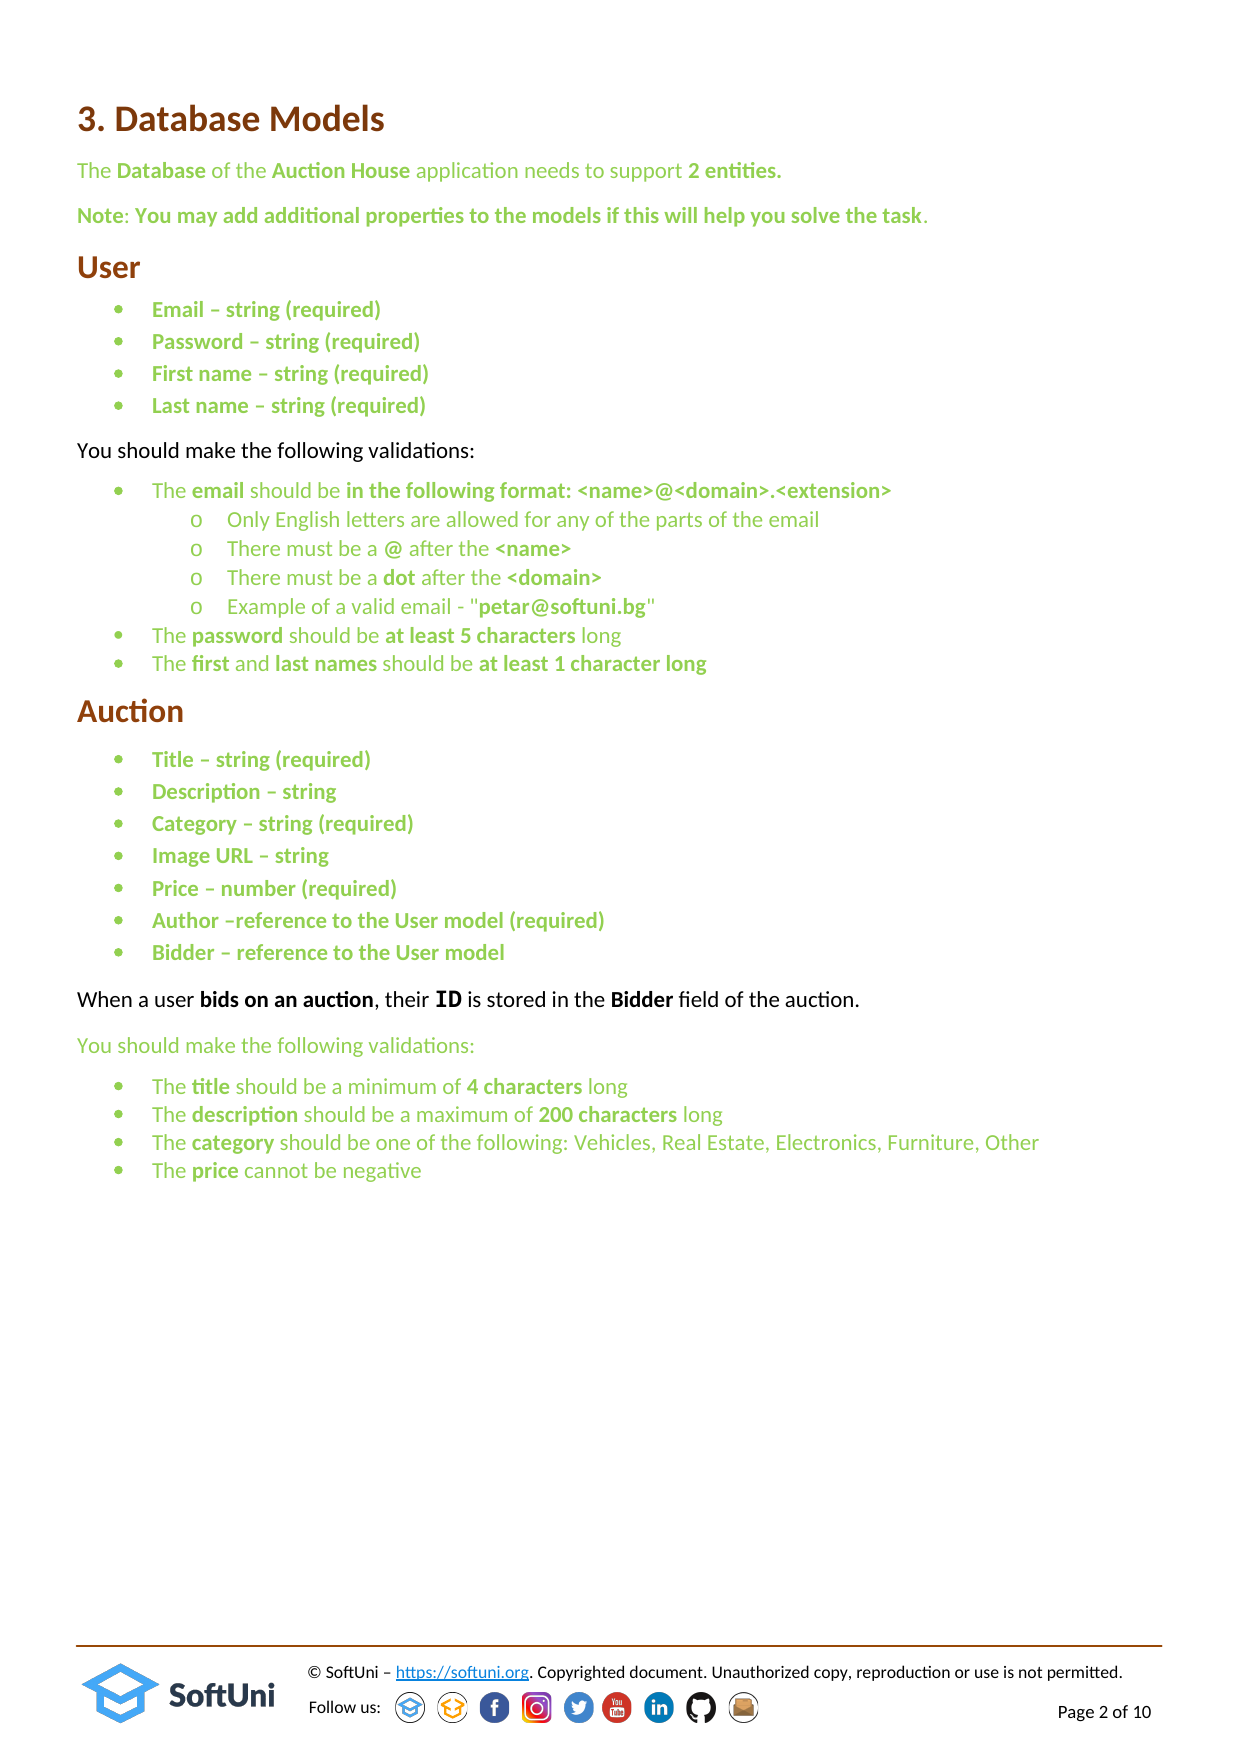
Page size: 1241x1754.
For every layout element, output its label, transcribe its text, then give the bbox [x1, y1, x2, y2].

picture [665, 1692, 674, 1701]
picture [665, 1714, 674, 1723]
list Password – string (required) [114, 327, 1163, 355]
picture [395, 1692, 425, 1723]
list The category should be one of the following: Vehicles, Real Estate, Electronics, Furniture, Other [114, 1128, 1163, 1156]
list Email – string (required) [114, 295, 1163, 323]
list The first and last names should be at least 1 character long [114, 649, 1163, 677]
text Note: You may add additional properties to the models if this will help you solve the task. [77, 201, 1163, 229]
picture [686, 1692, 716, 1723]
list Description – string [114, 777, 1163, 805]
text When a user bids on an auction, their ID is stored in the Bidder field of the auction. [77, 983, 1163, 1014]
list Title – string (required) [114, 745, 1163, 773]
text The Database of the Auction House application needs to support 2 entities. [77, 156, 1163, 184]
list Image URL – string [114, 842, 1163, 869]
list Only English letters are allowed for any of the parts of the email [189, 505, 1163, 534]
subtitle Database Models [77, 95, 1163, 141]
picture [658, 1705, 667, 1714]
list The description should be a maximum of 200 characters long [114, 1100, 1163, 1128]
picture [437, 1692, 468, 1723]
text You should make the following validations: [77, 1031, 1163, 1059]
subtitle User [77, 246, 1163, 287]
picture [522, 1692, 552, 1723]
list Example of a valid email - "petar@softuni.bg" [189, 592, 1163, 621]
picture [602, 1692, 632, 1723]
list There must be a dot after the <domain> [189, 563, 1163, 592]
list Bidder – reference to the User model [114, 938, 1163, 966]
picture [479, 1692, 510, 1723]
list The email should be in the following format: <name>@<domain>.<extension> [114, 477, 1163, 505]
list The title should be a minimum of 4 characters long [114, 1072, 1163, 1100]
picture [644, 1714, 653, 1723]
picture [644, 1692, 653, 1701]
list There must be a @ after the <name> [189, 534, 1163, 563]
picture [564, 1692, 594, 1723]
text You should make the following validations: [77, 436, 1163, 464]
list Price – number (required) [114, 874, 1163, 902]
list Author –reference to the User model (required) [114, 906, 1163, 934]
list Category – string (required) [114, 809, 1163, 837]
list First name – string (required) [114, 359, 1163, 387]
list The price cannot be negative [114, 1156, 1163, 1184]
list Last name – string (required) [114, 391, 1163, 419]
subtitle Auction [77, 690, 1163, 731]
list The password should be at least 5 characters long [114, 621, 1163, 649]
picture [75, 1658, 281, 1729]
picture [728, 1692, 759, 1723]
